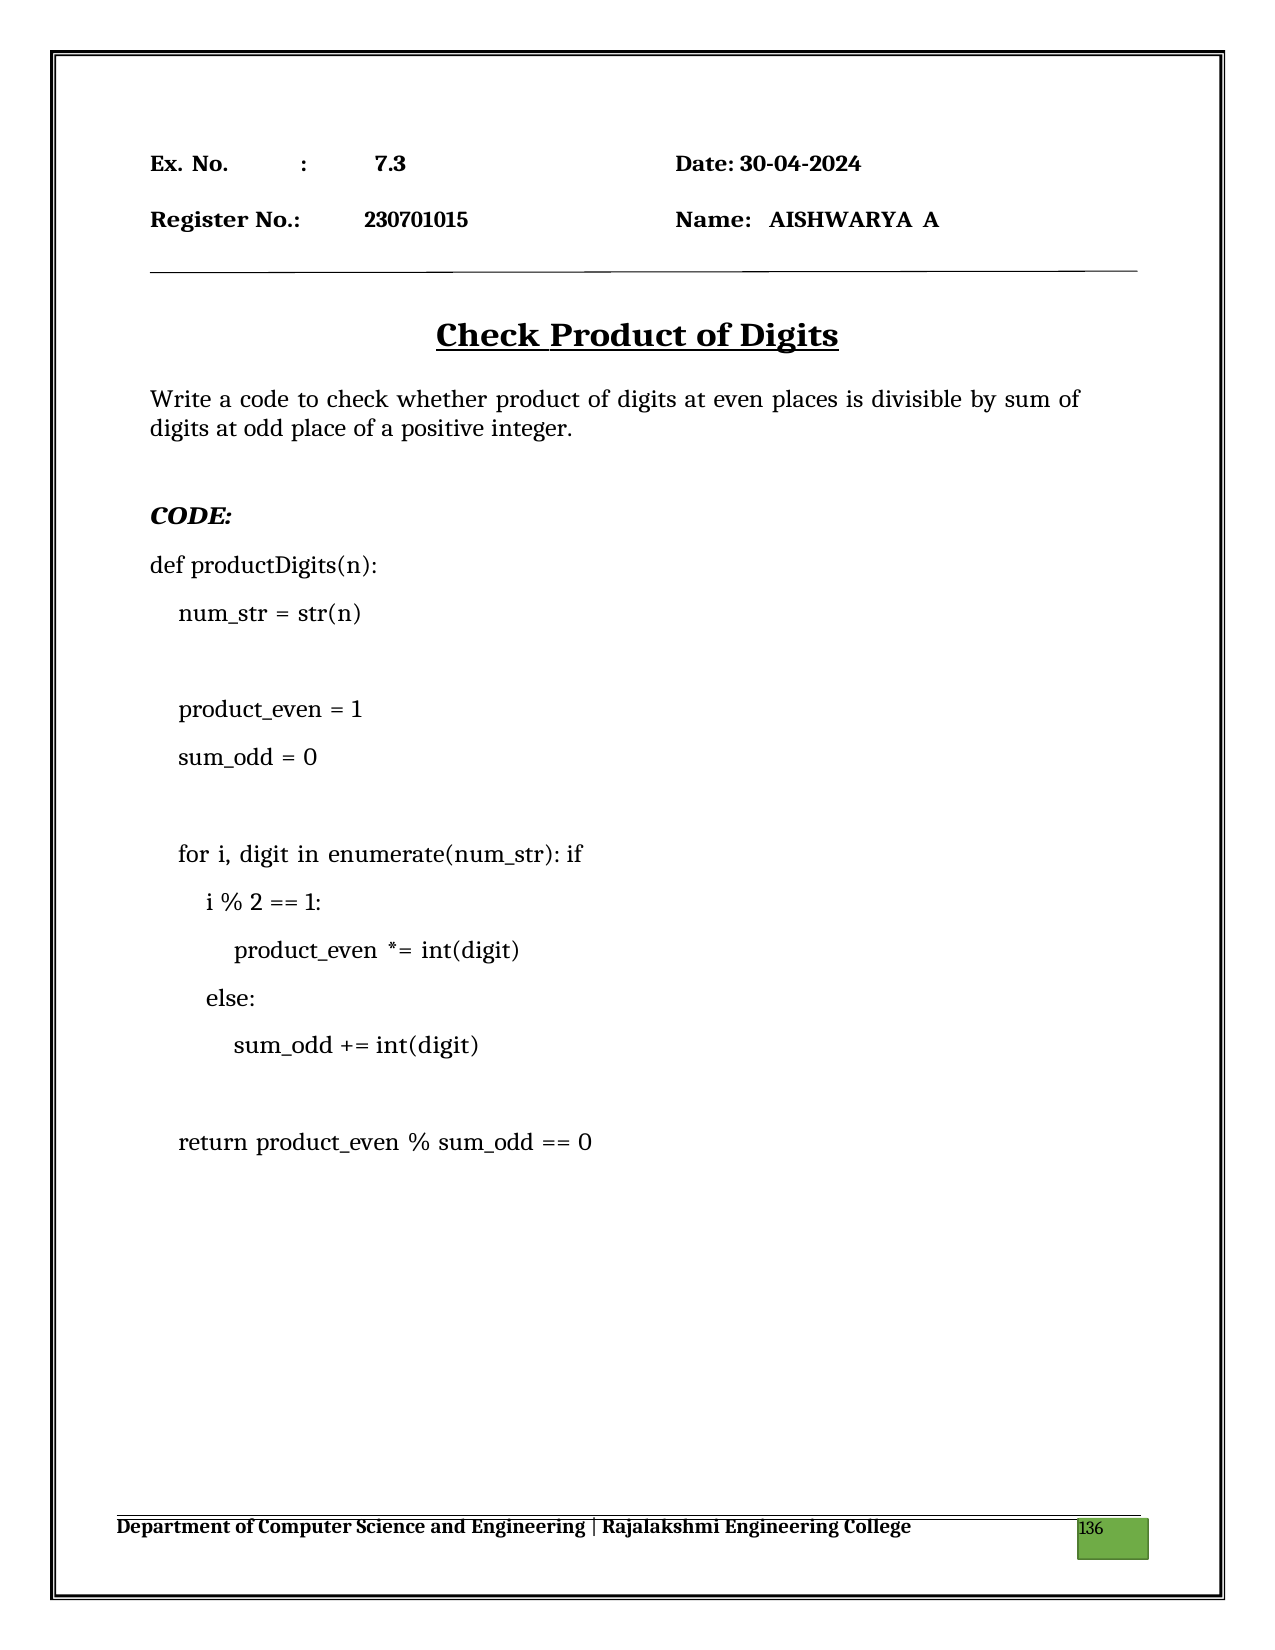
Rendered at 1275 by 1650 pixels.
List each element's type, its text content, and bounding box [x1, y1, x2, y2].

text Write a code to check whether product of digits at even places is divisible by sum of digits at odd place of a positive integer. [150, 384, 1126, 442]
text product_even *= int(digit) else: [206, 936, 533, 1012]
text sum_odd += int(digit) [233, 1031, 1150, 1060]
text Ex. No. : 7.3 Date: 30-04-2024 [150, 151, 1150, 177]
text for i, digit in enumerate(num_str): if i % 2 == 1: [178, 839, 583, 916]
text def productDigits(n): num_str = str(n) [150, 551, 390, 627]
text Register No.: 230701015 Name: AISHWARYA A [150, 206, 1150, 233]
text return product_even % sum_odd == 0 [178, 1128, 1150, 1157]
text product_even = 1 [178, 694, 1150, 723]
subtitle Check Product of Digits [172, 316, 1103, 355]
text CODE: [150, 502, 1150, 531]
text sum_odd = 0 [178, 743, 1150, 772]
